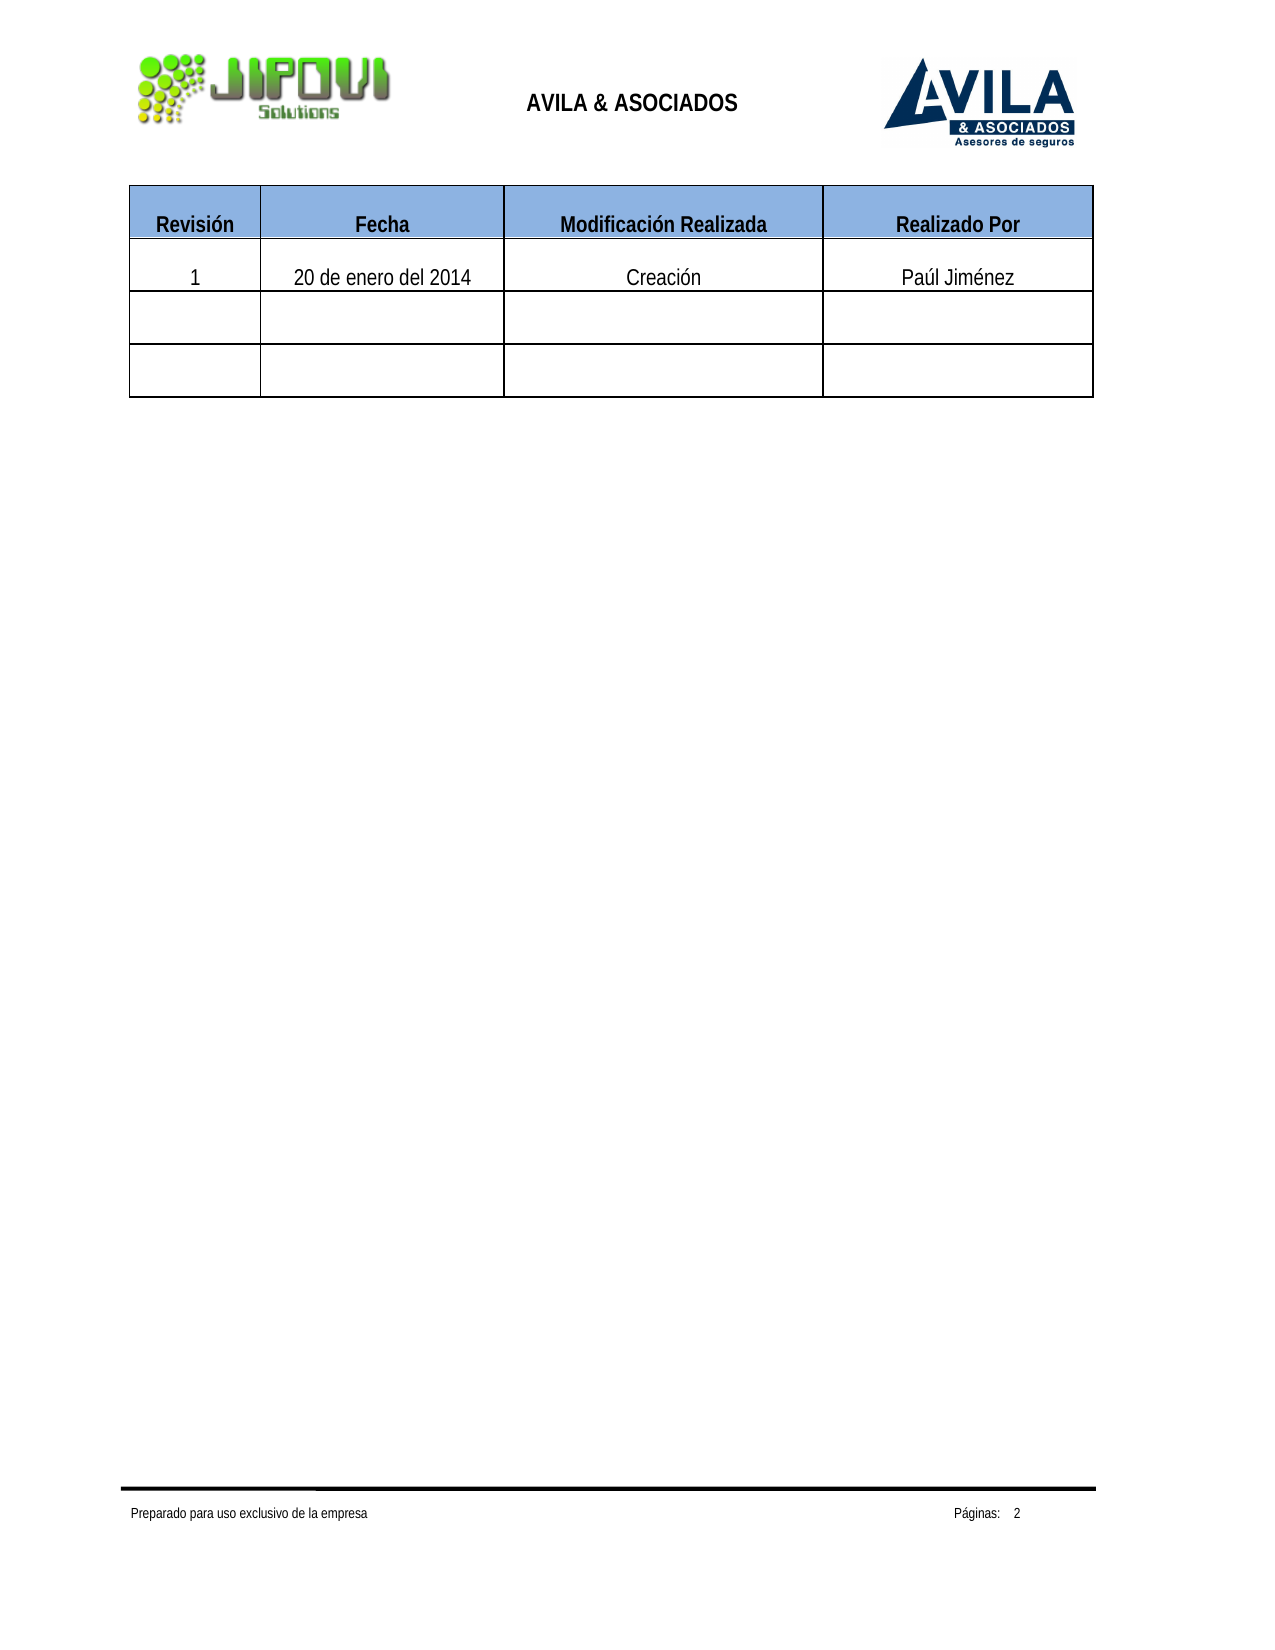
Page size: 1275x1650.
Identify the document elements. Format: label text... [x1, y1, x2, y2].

table_cell Paúl Jiménez [824, 239, 1092, 290]
table_header Fecha [261, 186, 503, 237]
table_cell [261, 292, 503, 343]
table_cell 20 de enero del 2014 [261, 239, 503, 290]
table_cell [824, 292, 1092, 343]
table_cell [130, 292, 260, 343]
table_cell [505, 292, 822, 343]
table_header Revisión [130, 186, 260, 237]
table_cell [505, 345, 822, 396]
table_header Modificación Realizada [505, 186, 822, 237]
picture [131, 47, 394, 128]
table_cell [261, 345, 503, 396]
table_header Realizado Por [824, 186, 1092, 237]
table_cell [824, 345, 1092, 396]
table_cell 1 [130, 239, 260, 290]
table_cell Creación [505, 239, 822, 290]
table_cell [130, 345, 260, 396]
picture [881, 57, 1077, 148]
